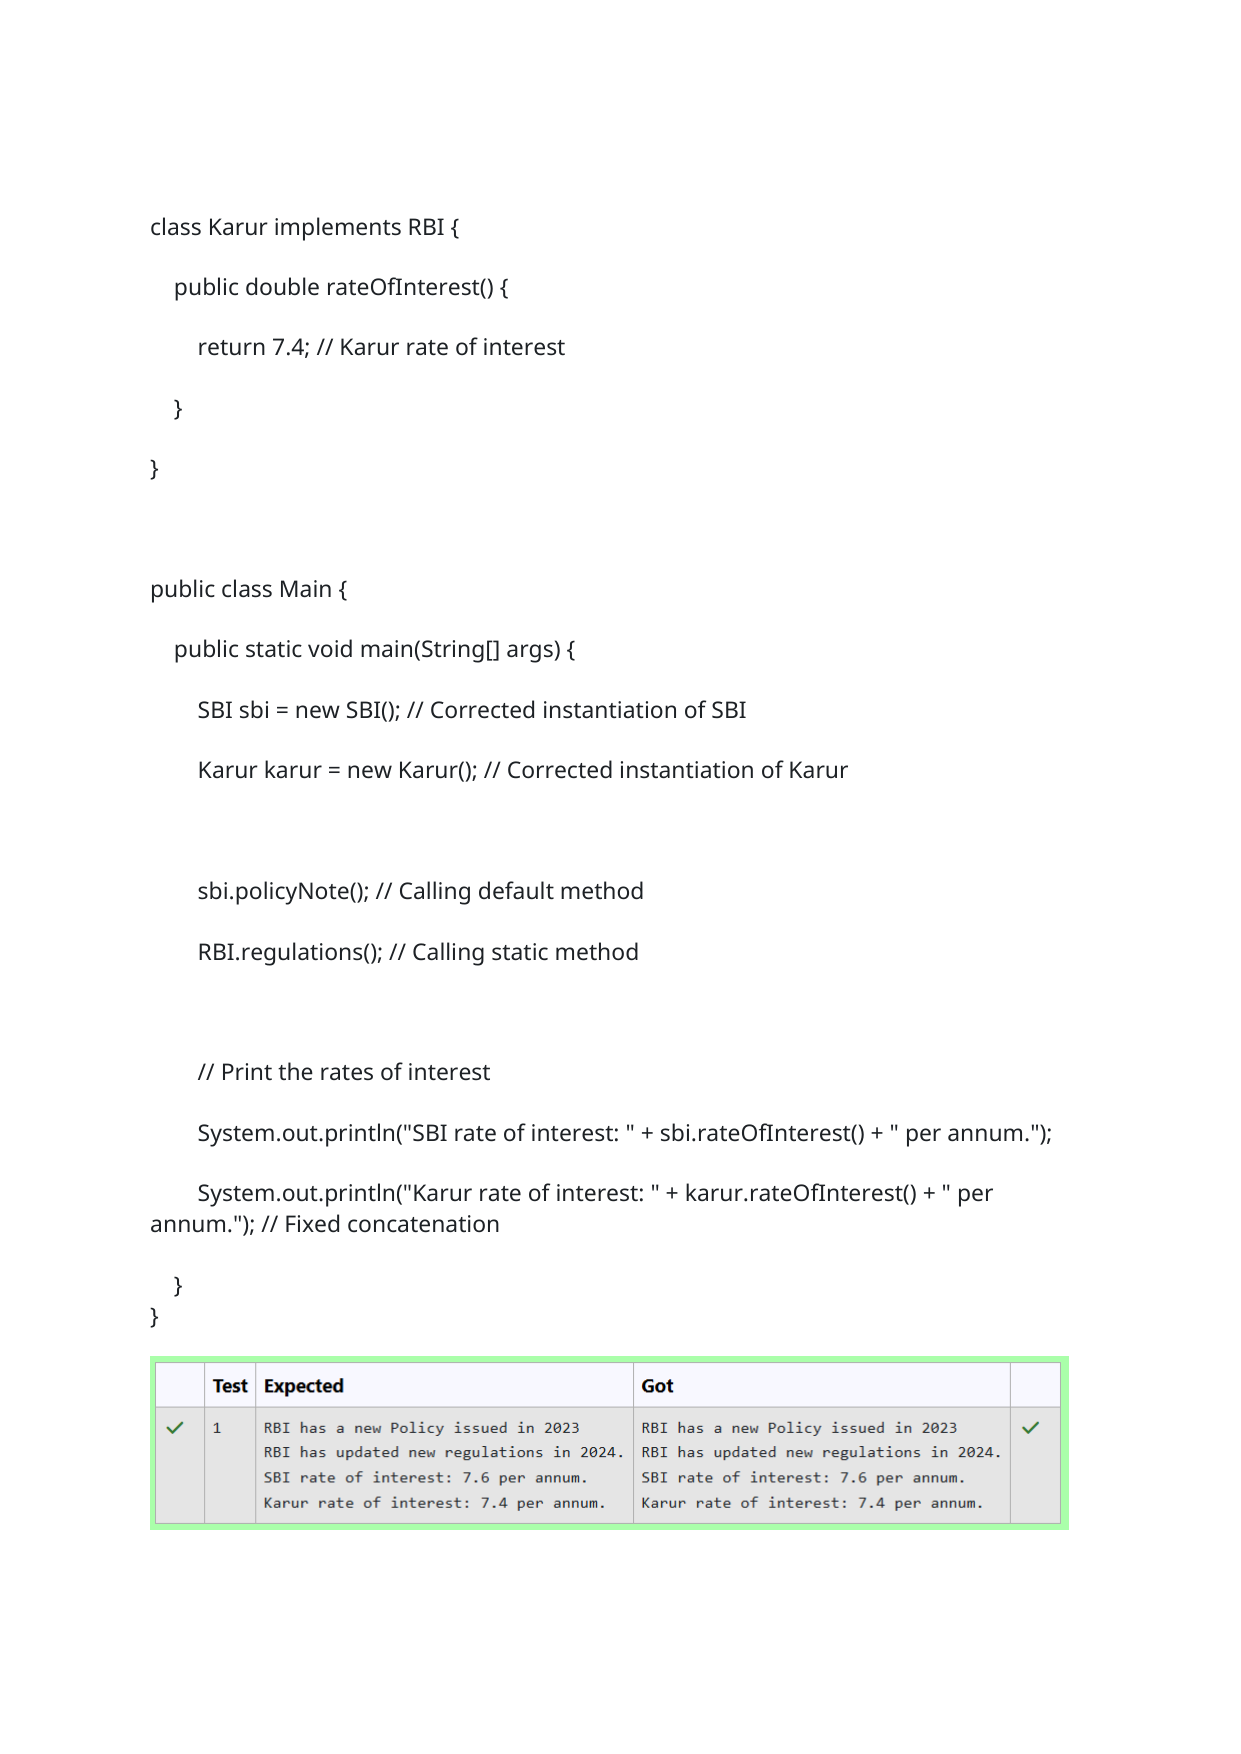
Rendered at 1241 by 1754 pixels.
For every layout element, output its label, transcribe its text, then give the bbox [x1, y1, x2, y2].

picture [150, 1356, 1069, 1530]
subtitle System.out.println("SBI rate of interest: " + sbi.rateOfInterest() + " per annum."); [150, 1117, 1090, 1148]
subtitle } [150, 452, 1090, 483]
subtitle class Karur implements RBI { [150, 210, 1090, 242]
subtitle public double rateOfInterest() { [150, 271, 1090, 302]
subtitle RBI.regulations(); // Calling static method [150, 935, 1090, 967]
subtitle // Print the rates of interest [150, 1056, 1090, 1087]
subtitle System.out.println("Karur rate of interest: " + karur.rateOfInterest() + " per annum."); // Fixed concatenation [150, 1177, 1090, 1239]
subtitle public static void main(String[] args) { [150, 633, 1090, 664]
subtitle Karur karur = new Karur(); // Corrected instantiation of Karur [150, 754, 1090, 785]
subtitle } [150, 1269, 1090, 1300]
subtitle return 7.4; // Karur rate of interest [150, 331, 1090, 362]
subtitle SBI sbi = new SBI(); // Corrected instantiation of SBI [150, 694, 1090, 725]
subtitle } [150, 1300, 1090, 1331]
subtitle sbi.policyNote(); // Calling default method [150, 875, 1090, 906]
subtitle } [150, 392, 1090, 423]
subtitle public class Main { [150, 573, 1090, 604]
